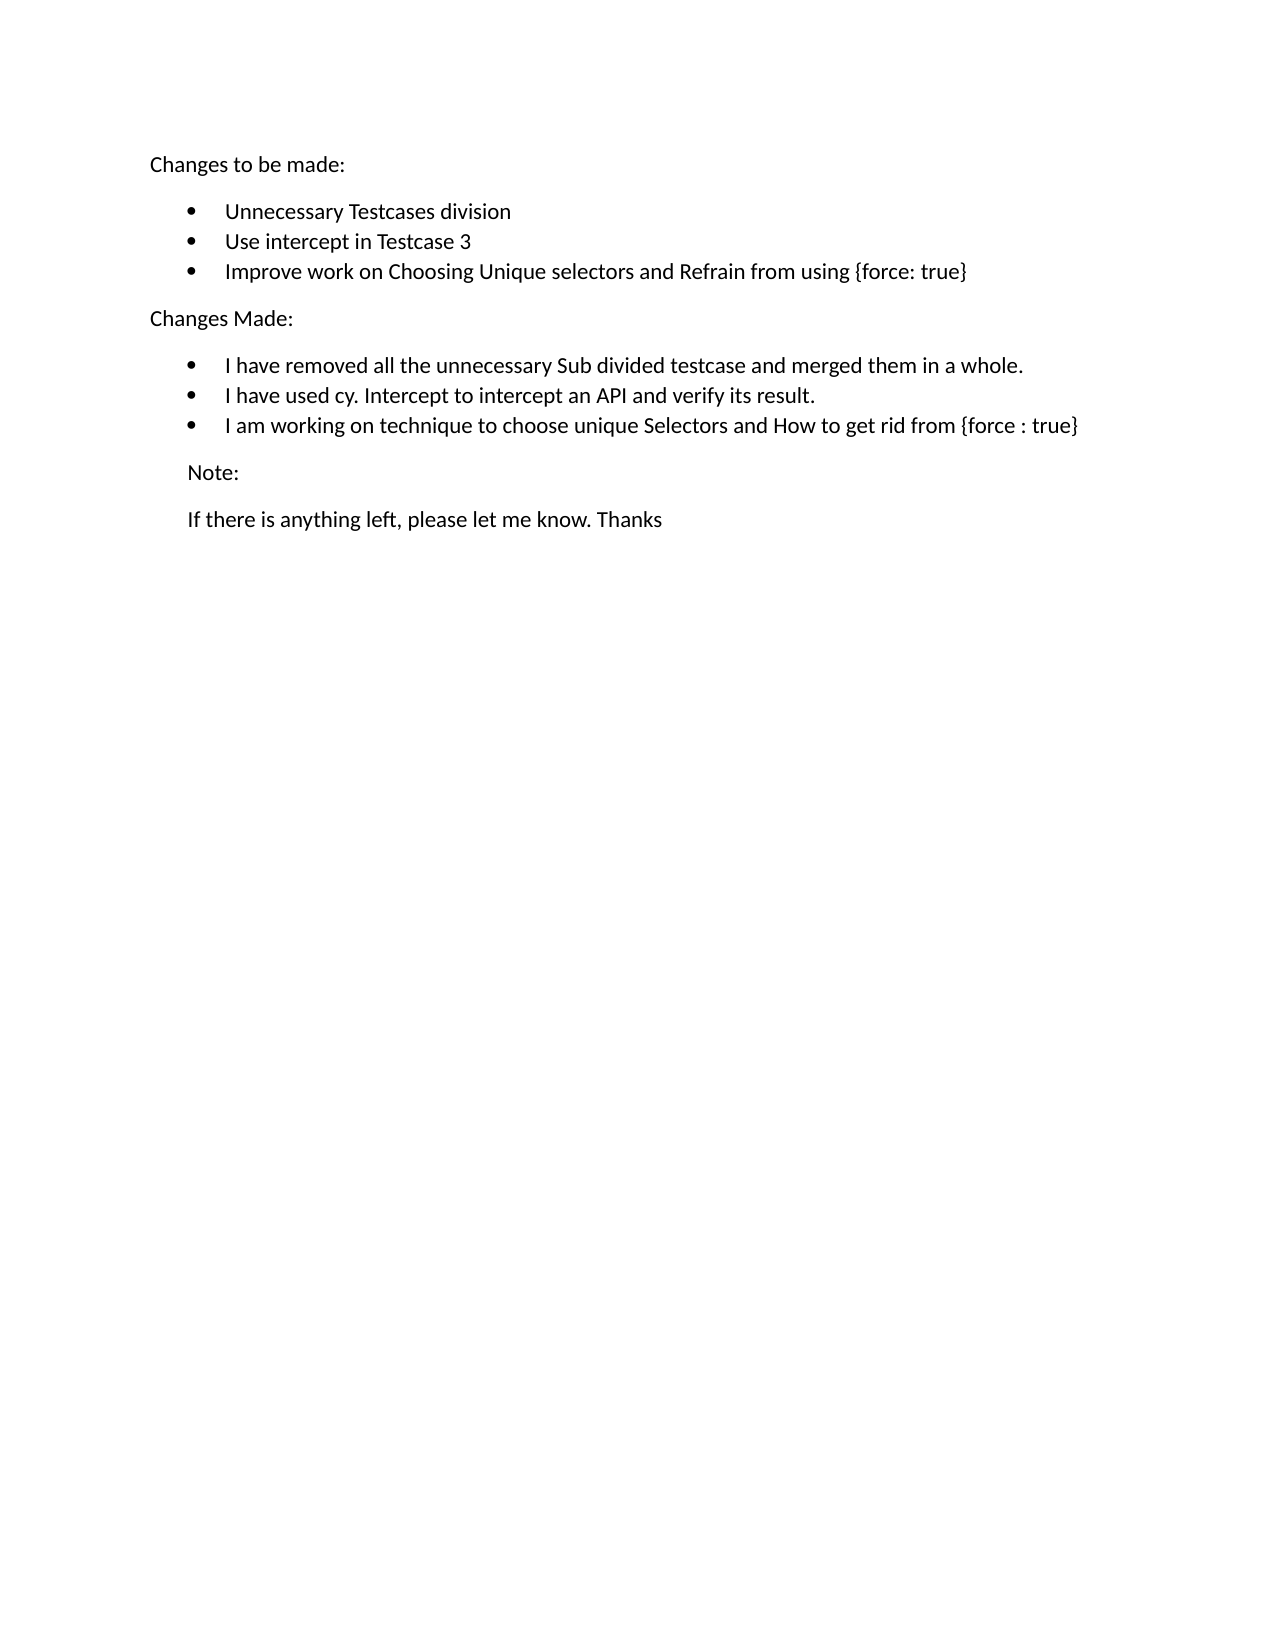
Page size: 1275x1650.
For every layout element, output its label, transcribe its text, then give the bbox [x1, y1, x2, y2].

list Use intercept in Testcase 3 [187, 227, 1125, 255]
list Unnecessary Testcases division [187, 197, 1125, 225]
text Changes Made: [150, 304, 1125, 332]
text Note: [187, 458, 1125, 486]
text If there is anything left, please let me know. Thanks [187, 505, 1125, 533]
list Improve work on Choosing Unique selectors and Refrain from using {force: true} [187, 257, 1125, 285]
list I have used cy. Intercept to intercept an API and verify its result. [187, 381, 1125, 409]
text Changes to be made: [150, 150, 1125, 178]
list I am working on technique to choose unique Selectors and How to get rid from {force : true} [187, 411, 1125, 439]
list I have removed all the unnecessary Sub divided testcase and merged them in a whole. [187, 351, 1125, 379]
